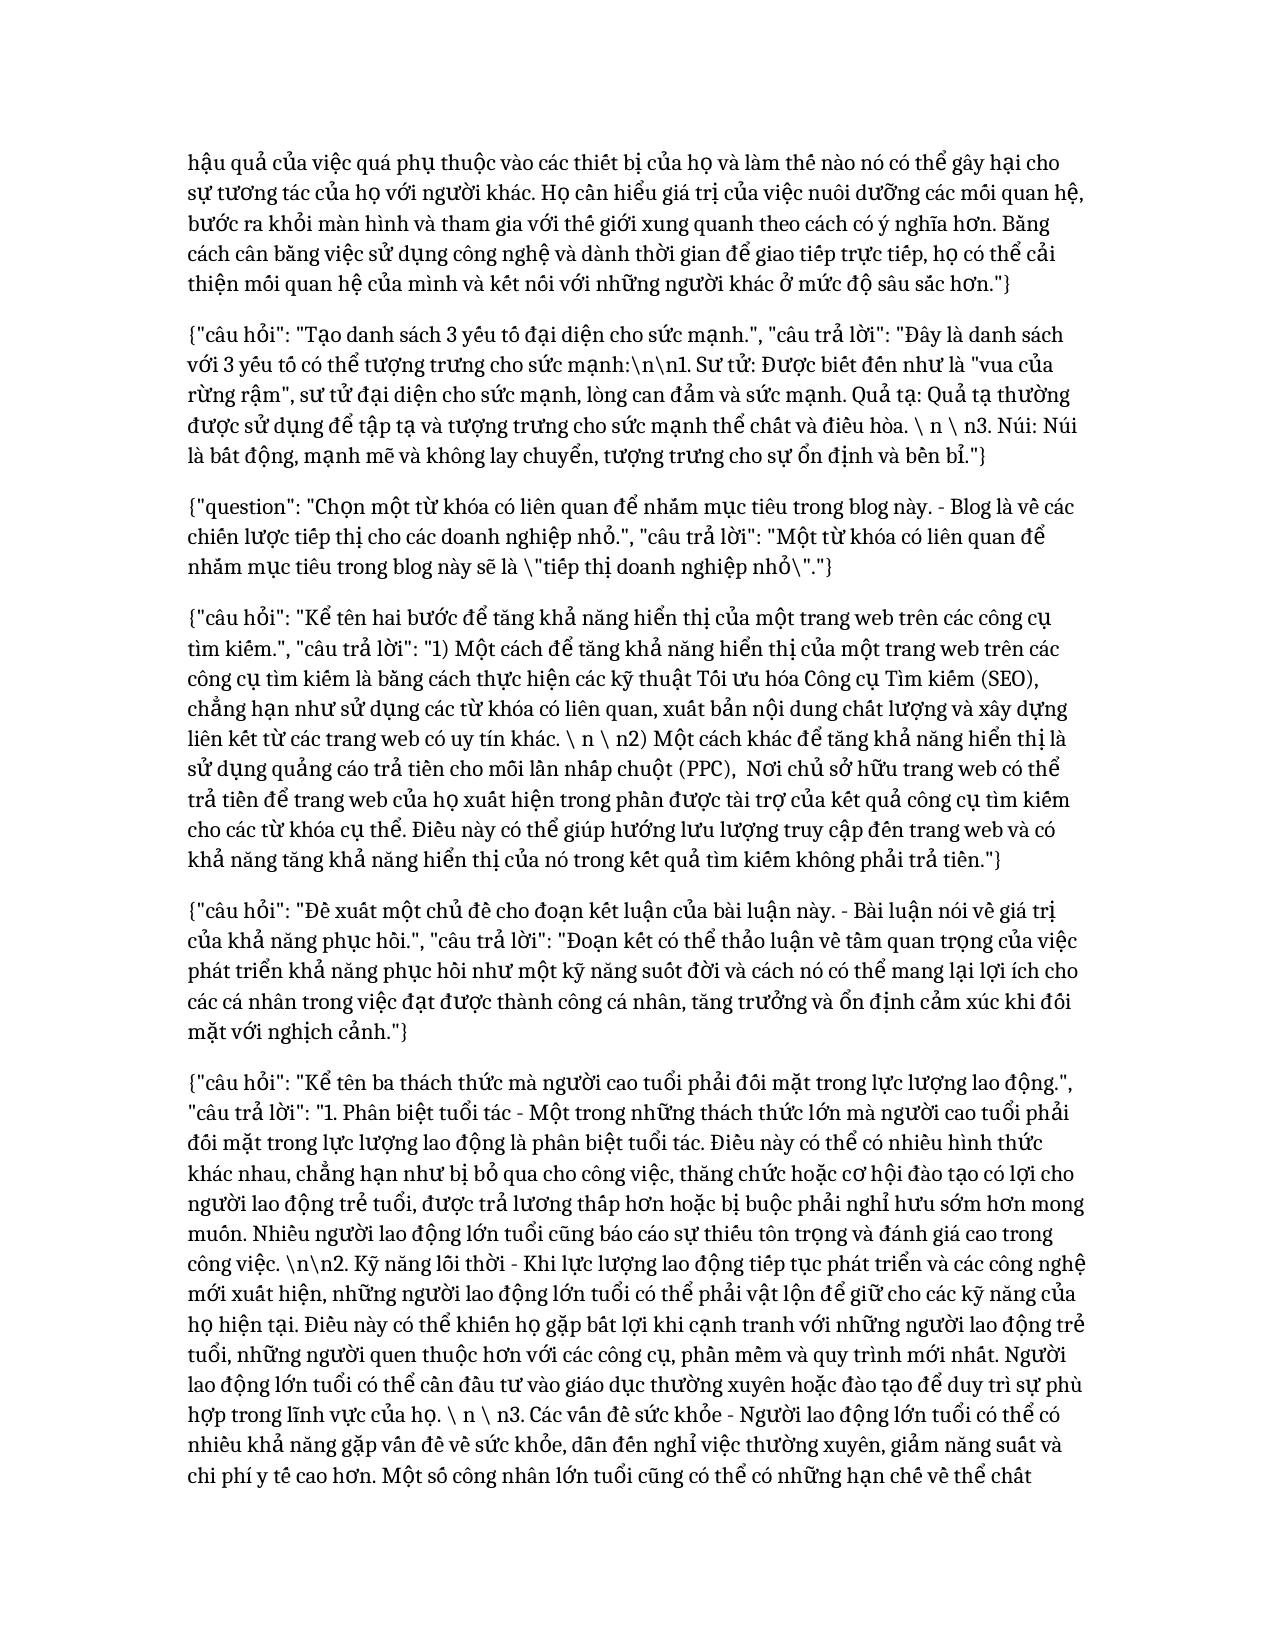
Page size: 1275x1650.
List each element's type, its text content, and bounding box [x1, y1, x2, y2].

text {"question": "Chọn một từ khóa có liên quan để nhắm mục tiêu trong blog này. - Blog là về các chiến lược tiếp thị cho các doanh nghiệp nhỏ.", "câu trả lời": "Một từ khóa có liên quan để nhắm mục tiêu trong blog này sẽ là \"tiếp thị doanh nghiệp nhỏ\"."} [187, 494, 1087, 581]
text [187, 1070, 1087, 1489]
text {"câu hỏi": "Kể tên hai bước để tăng khả năng hiển thị của một trang web trên các công cụ tìm kiếm.", "câu trả lời": "1) Một cách để tăng khả năng hiển thị của một trang web trên các công cụ tìm kiếm là bằng cách thực hiện các kỹ thuật Tối ưu hóa Công cụ Tìm kiếm (SEO), chẳng hạn như sử dụng các từ khóa có liên quan, xuất bản nội dung chất lượng và xây dựng liên kết từ các trang web có uy tín khác. \ n \ n2) Một cách khác để tăng khả năng hiển thị là sử dụng quảng cáo trả tiền cho mỗi lần nhấp chuột (PPC), Nơi chủ sở hữu trang web có thể trả tiền để trang web của họ xuất hiện trong phần được tài trợ của kết quả công cụ tìm kiếm cho các từ khóa cụ thể. Điều này có thể giúp hướng lưu lượng truy cập đến trang web và có khả năng tăng khả năng hiển thị của nó trong kết quả tìm kiếm không phải trả tiền."} [187, 605, 1087, 873]
text {"câu hỏi": "Đề xuất một chủ đề cho đoạn kết luận của bài luận này. - Bài luận nói về giá trị của khả năng phục hồi.", "câu trả lời": "Đoạn kết có thể thảo luận về tầm quan trọng của việc phát triển khả năng phục hồi như một kỹ năng suốt đời và cách nó có thể mang lại lợi ích cho các cá nhân trong việc đạt được thành công cá nhân, tăng trưởng và ổn định cảm xúc khi đối mặt với nghịch cảnh."} [187, 898, 1087, 1045]
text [187, 150, 1087, 297]
text {"câu hỏi": "Tạo danh sách 3 yếu tố đại diện cho sức mạnh.", "câu trả lời": "Đây là danh sách với 3 yếu tố có thể tượng trưng cho sức mạnh:\n\n1. Sư tử: Được biết đến như là "vua của rừng rậm", sư tử đại diện cho sức mạnh, lòng can đảm và sức mạnh. Quả tạ: Quả tạ thường được sử dụng để tập tạ và tượng trưng cho sức mạnh thể chất và điều hòa. \ n \ n3. Núi: Núi là bất động, mạnh mẽ và không lay chuyển, tượng trưng cho sự ổn định và bền bỉ."} [187, 322, 1087, 469]
